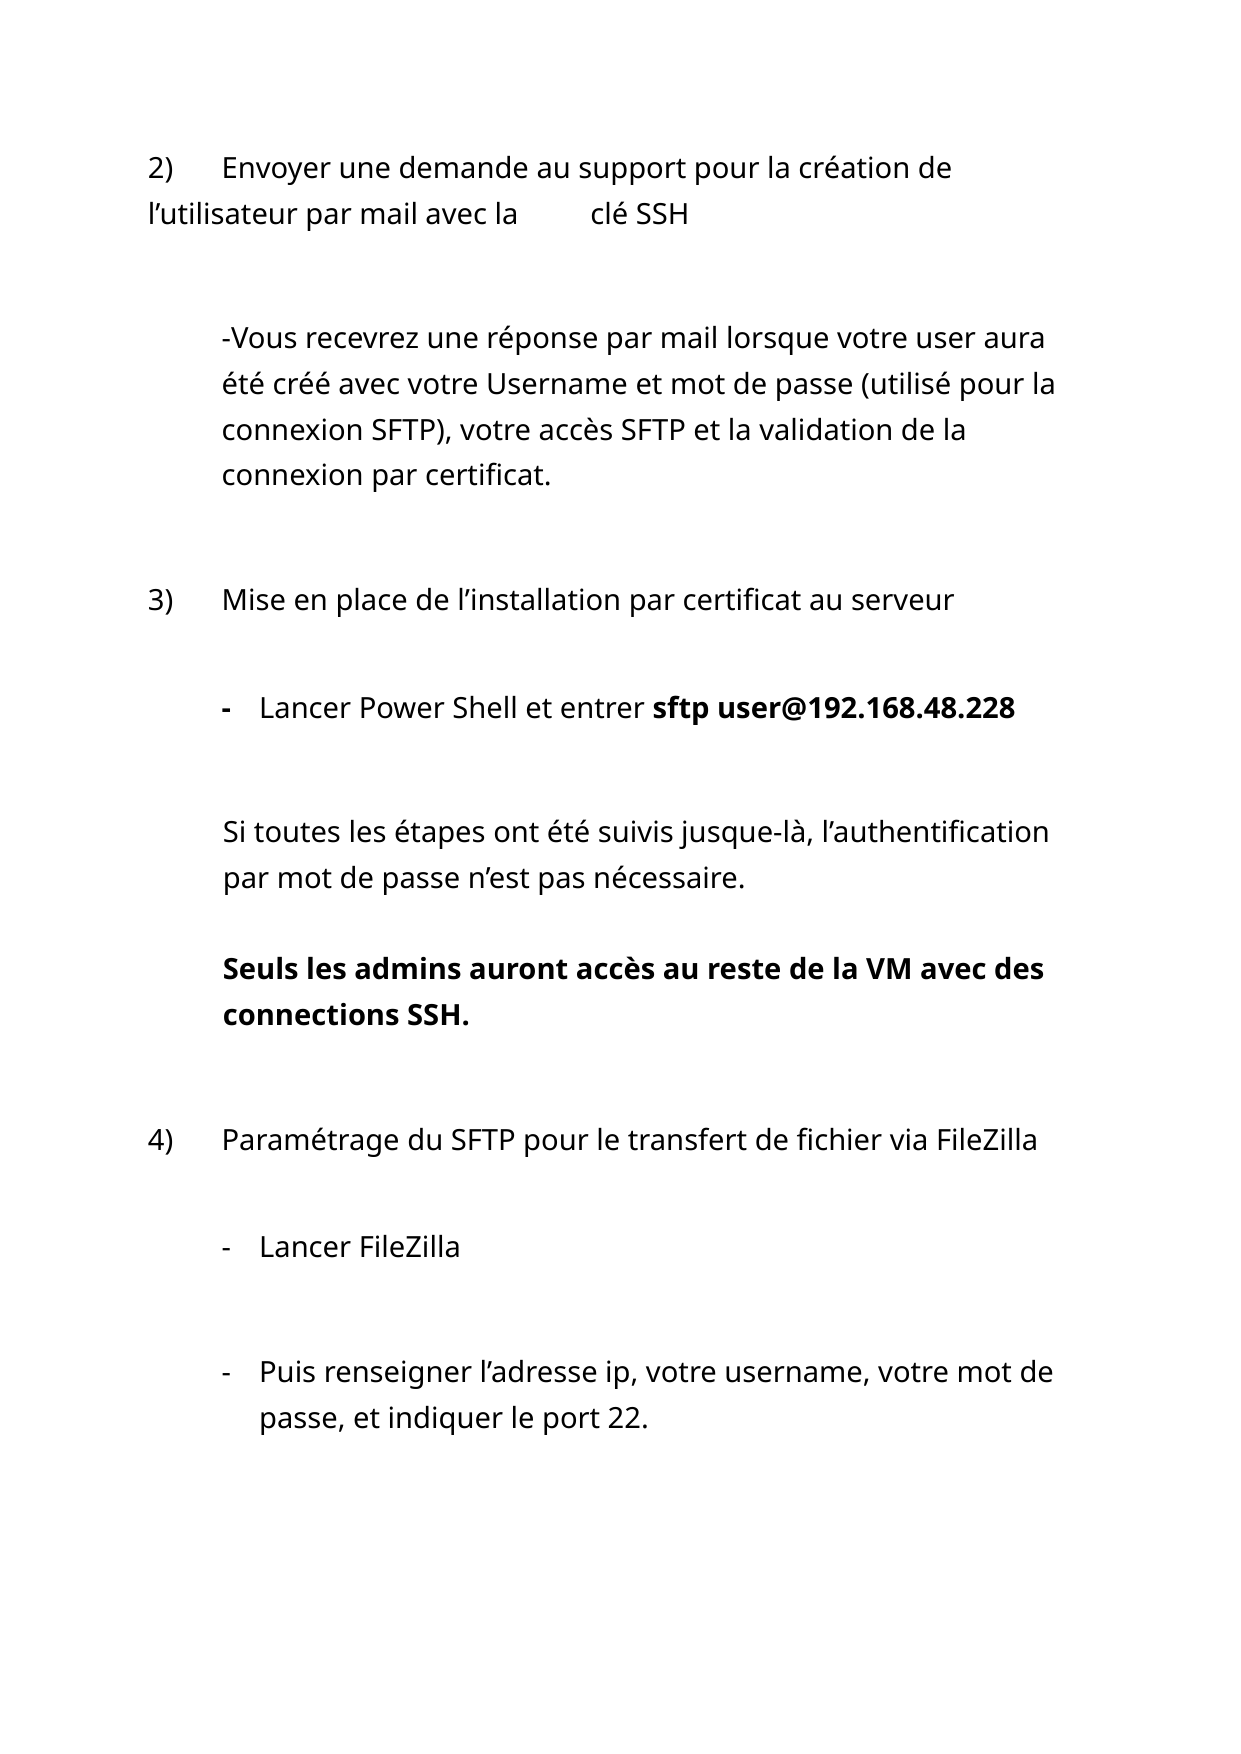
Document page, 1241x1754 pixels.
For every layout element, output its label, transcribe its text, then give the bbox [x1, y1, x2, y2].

text 2) Envoyer une demande au support pour la création de l’utilisateur par mail avec la clé SSH [148, 148, 1093, 233]
text 4) Paramétrage du SFTP pour le transfert de fichier via FileZilla [148, 1119, 1093, 1158]
list Si toutes les étapes ont été suivis jusque-là, l’authentification par mot de passe n’est pas nécessaire. [223, 812, 1093, 897]
list Puis renseigner l’adresse ip, votre username, votre mot de passe, et indiquer le port 22. [221, 1351, 1093, 1437]
text -Vous recevrez une réponse par mail lorsque votre user aura été créé avec votre Username et mot de passe (utilisé pour la connexion SFTP), votre accès SFTP et la validation de la connexion par certificat. [221, 318, 1093, 494]
list Seuls les admins auront accès au reste de la VM avec des connections SSH. [223, 949, 1093, 1034]
list Lancer Power Shell et entrer sftp user@192.168.48.228 [221, 687, 1093, 727]
list Lancer FileZilla [221, 1227, 1093, 1266]
text 3) Mise en place de l’installation par certificat au serveur [148, 579, 1093, 619]
